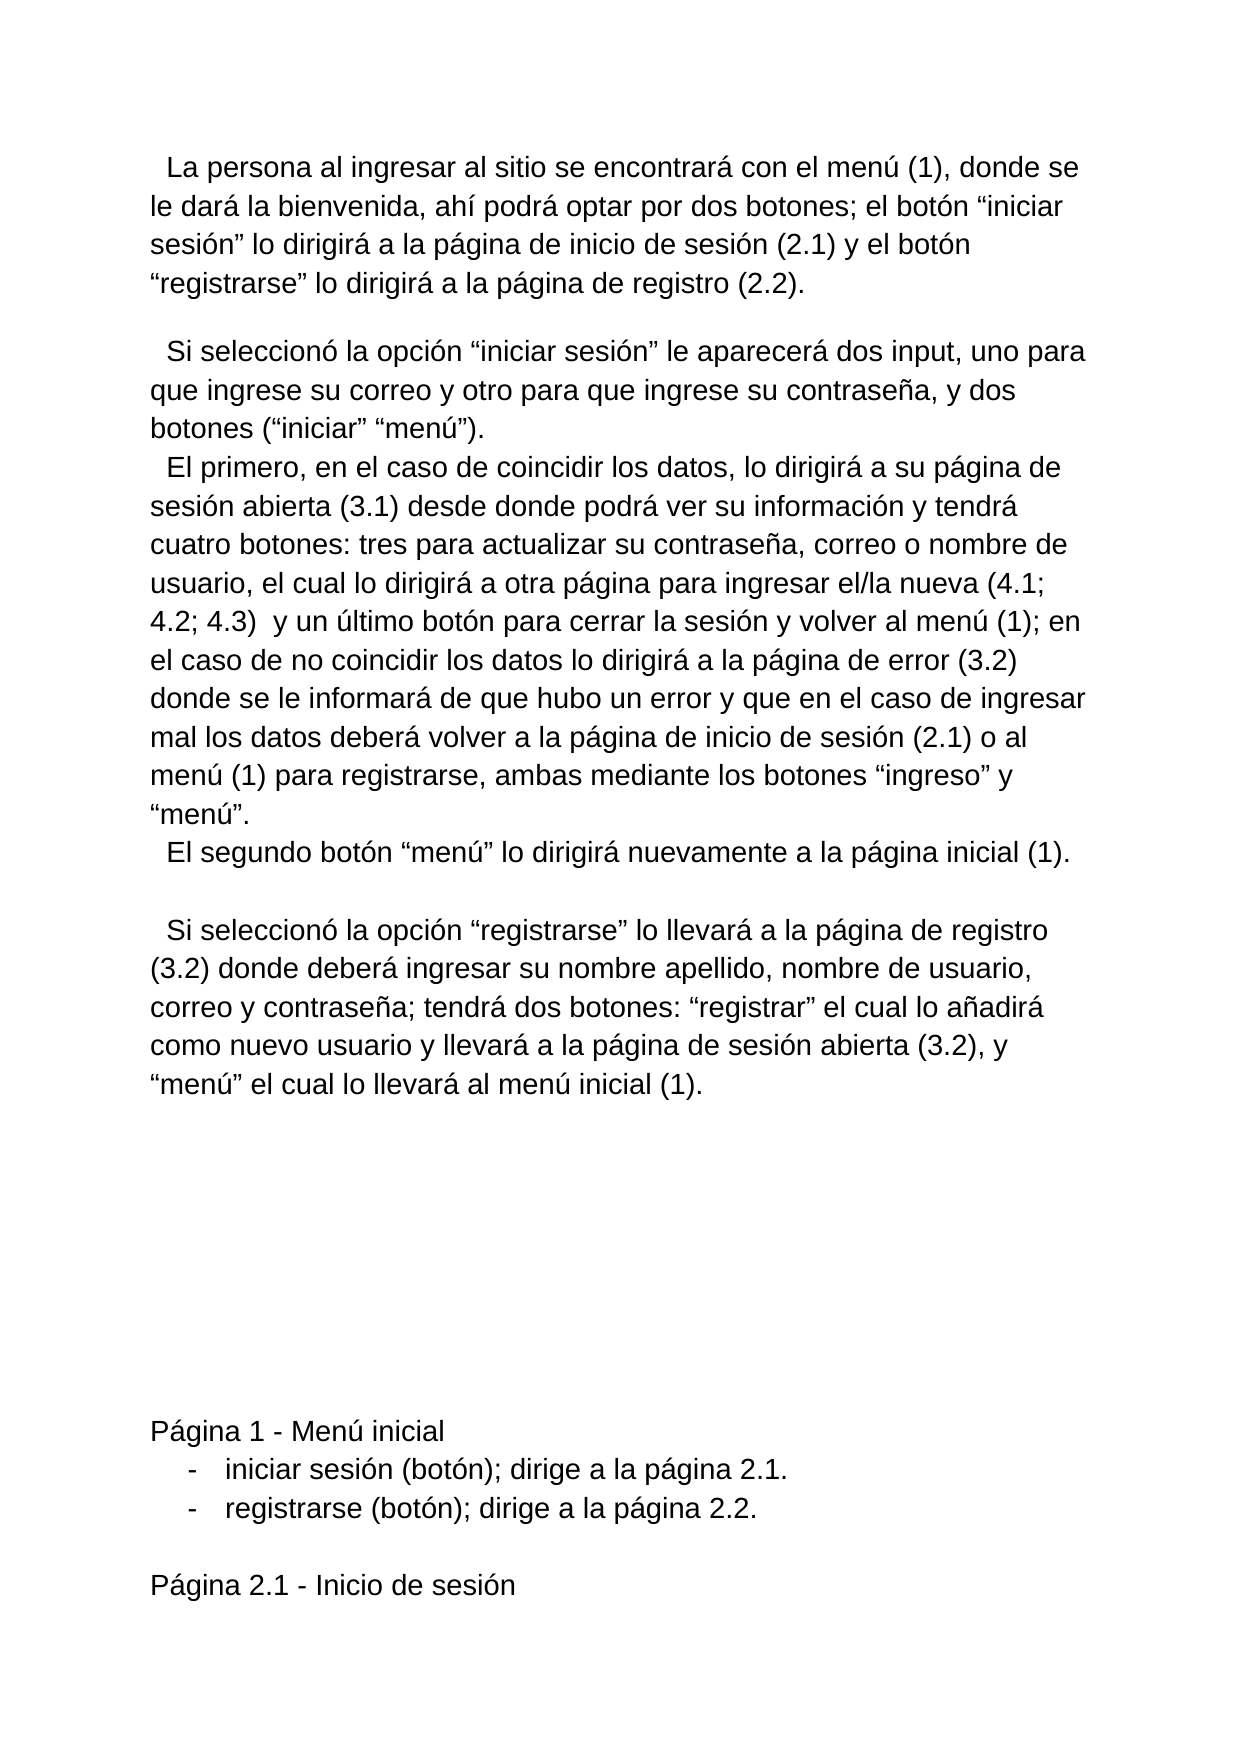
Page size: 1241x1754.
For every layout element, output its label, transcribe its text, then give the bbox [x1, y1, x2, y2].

text Página 2.1 - Inicio de sesión [150, 1568, 1090, 1601]
text Si seleccionó la opción “registrarse” lo llevará a la página de registro (3.2) donde deberá ingresar su nombre apellido, nombre de usuario, correo y contraseña; tendrá dos botones: “registrar” el cual lo añadirá como nuevo usuario y llevará a la página de sesión abierta (3.2), y “menú” el cual lo llevará al menú inicial (1). [150, 912, 1090, 1100]
text Si seleccionó la opción “iniciar sesión” le aparecerá dos input, uno para que ingrese su correo y otro para que ingrese su contraseña, y dos botones (“iniciar” “menú”). [150, 334, 1090, 445]
text Página 1 - Menú inicial [150, 1413, 1090, 1447]
list iniciar sesión (botón); dirige a la página 2.1. [187, 1452, 1090, 1486]
text La persona al ingresar al sitio se encontrará con el menú (1), donde se le dará la bienvenida, ahí podrá optar por dos botones; el botón “iniciar sesión” lo dirigirá a la página de inicio de sesión (2.1) y el botón “registrarse” lo dirigirá a la página de registro (2.2). [150, 150, 1090, 299]
list registrarse (botón); dirige a la página 2.2. [187, 1491, 1090, 1524]
text El primero, en el caso de coincidir los datos, lo dirigirá a su página de sesión abierta (3.1) desde donde podrá ver su información y tendrá cuatro botones: tres para actualizar su contraseña, correo o nombre de usuario, el cual lo dirigirá a otra página para ingresar el/la nueva (4.1; 4.2; 4.3) y un último botón para cerrar la sesión y volver al menú (1); en el caso de no coincidir los datos lo dirigirá a la página de error (3.2) donde se le informará de que hubo un error y que en el caso de ingresar mal los datos deberá volver a la página de inicio de sesión (2.1) o al menú (1) para registrarse, ambas mediante los botones “ingreso” y “menú”. [150, 450, 1090, 830]
text El segundo botón “menú” lo dirigirá nuevamente a la página inicial (1). [150, 835, 1090, 869]
